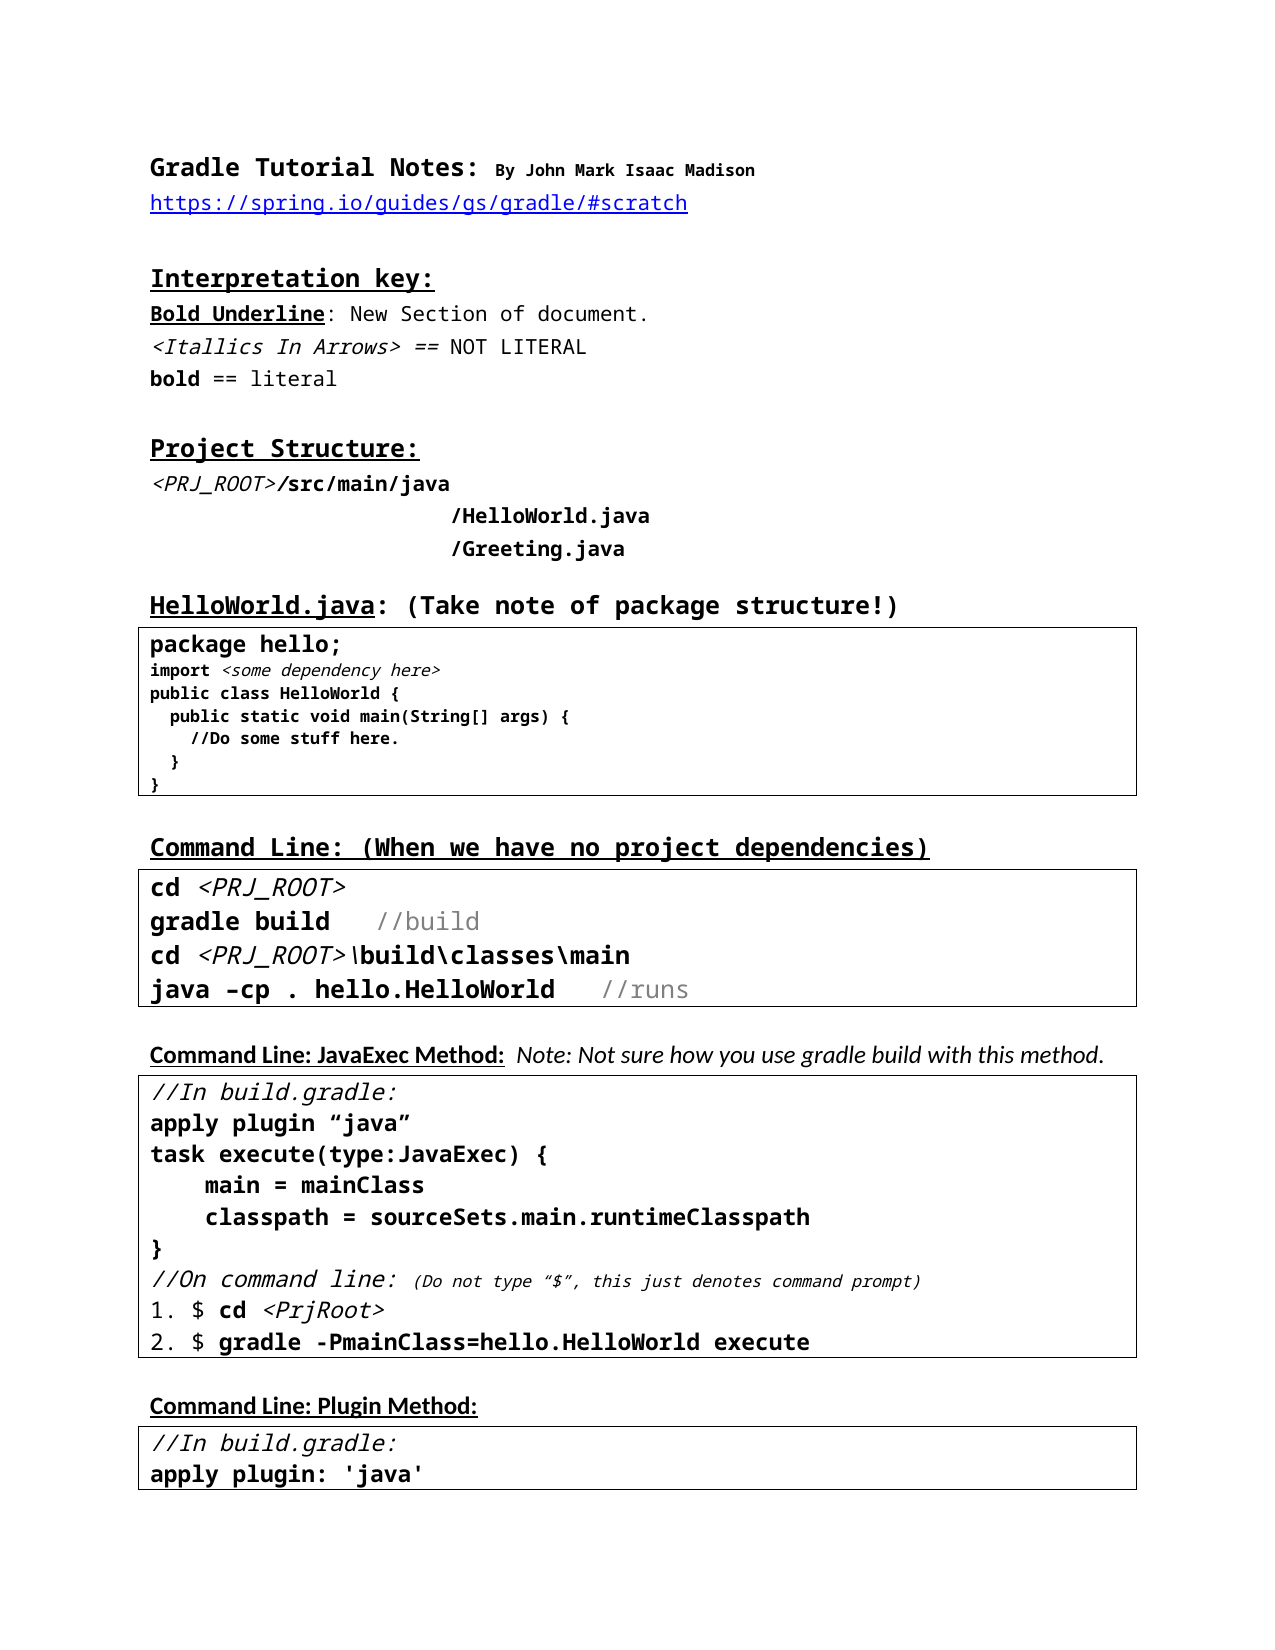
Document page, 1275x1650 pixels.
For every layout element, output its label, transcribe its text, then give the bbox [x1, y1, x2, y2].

text Command Line: JavaExec Method: Note: Not sure how you use gradle build with this method. [150, 1007, 1125, 1070]
table_header //In build.gradle: apply plugin “java” task execute(type:JavaExec) { main = mainClass classpath = sourceSets.main.runtimeClasspath } //On command line: (Do not type “$”, this just denotes command prompt) 1. $ cd <PrjRoot> 2. $ gradle -PmainClass=hello.HelloWorld execute [139, 1076, 1136, 1357]
text Command Line: Plugin Method: [150, 1358, 1125, 1421]
text Gradle Tutorial Notes: By John Mark Isaac Madison https://spring.io/guides/gs/gradle/#scratch Interpretation key: Bold Underline: New Section of document. <Itallics In Arrows> == NOT LITERAL bold == literal Project Structure: <PRJ_ROOT>/src/main/java /HelloWorld.java /Greeting.java [150, 150, 1125, 562]
text HelloWorld.java: (Take note of package structure!) [150, 587, 1125, 621]
table_header cd <PRJ_ROOT> gradle build //build cd <PRJ_ROOT>\build\classes\main java –cp . hello.HelloWorld //runs [139, 870, 1136, 1006]
text Command Line: (When we have no project dependencies) [150, 796, 1125, 864]
table_header package hello; import <some dependency here> public class HelloWorld { public static void main(String[] args) { //Do some stuff here. } } [139, 628, 1136, 795]
